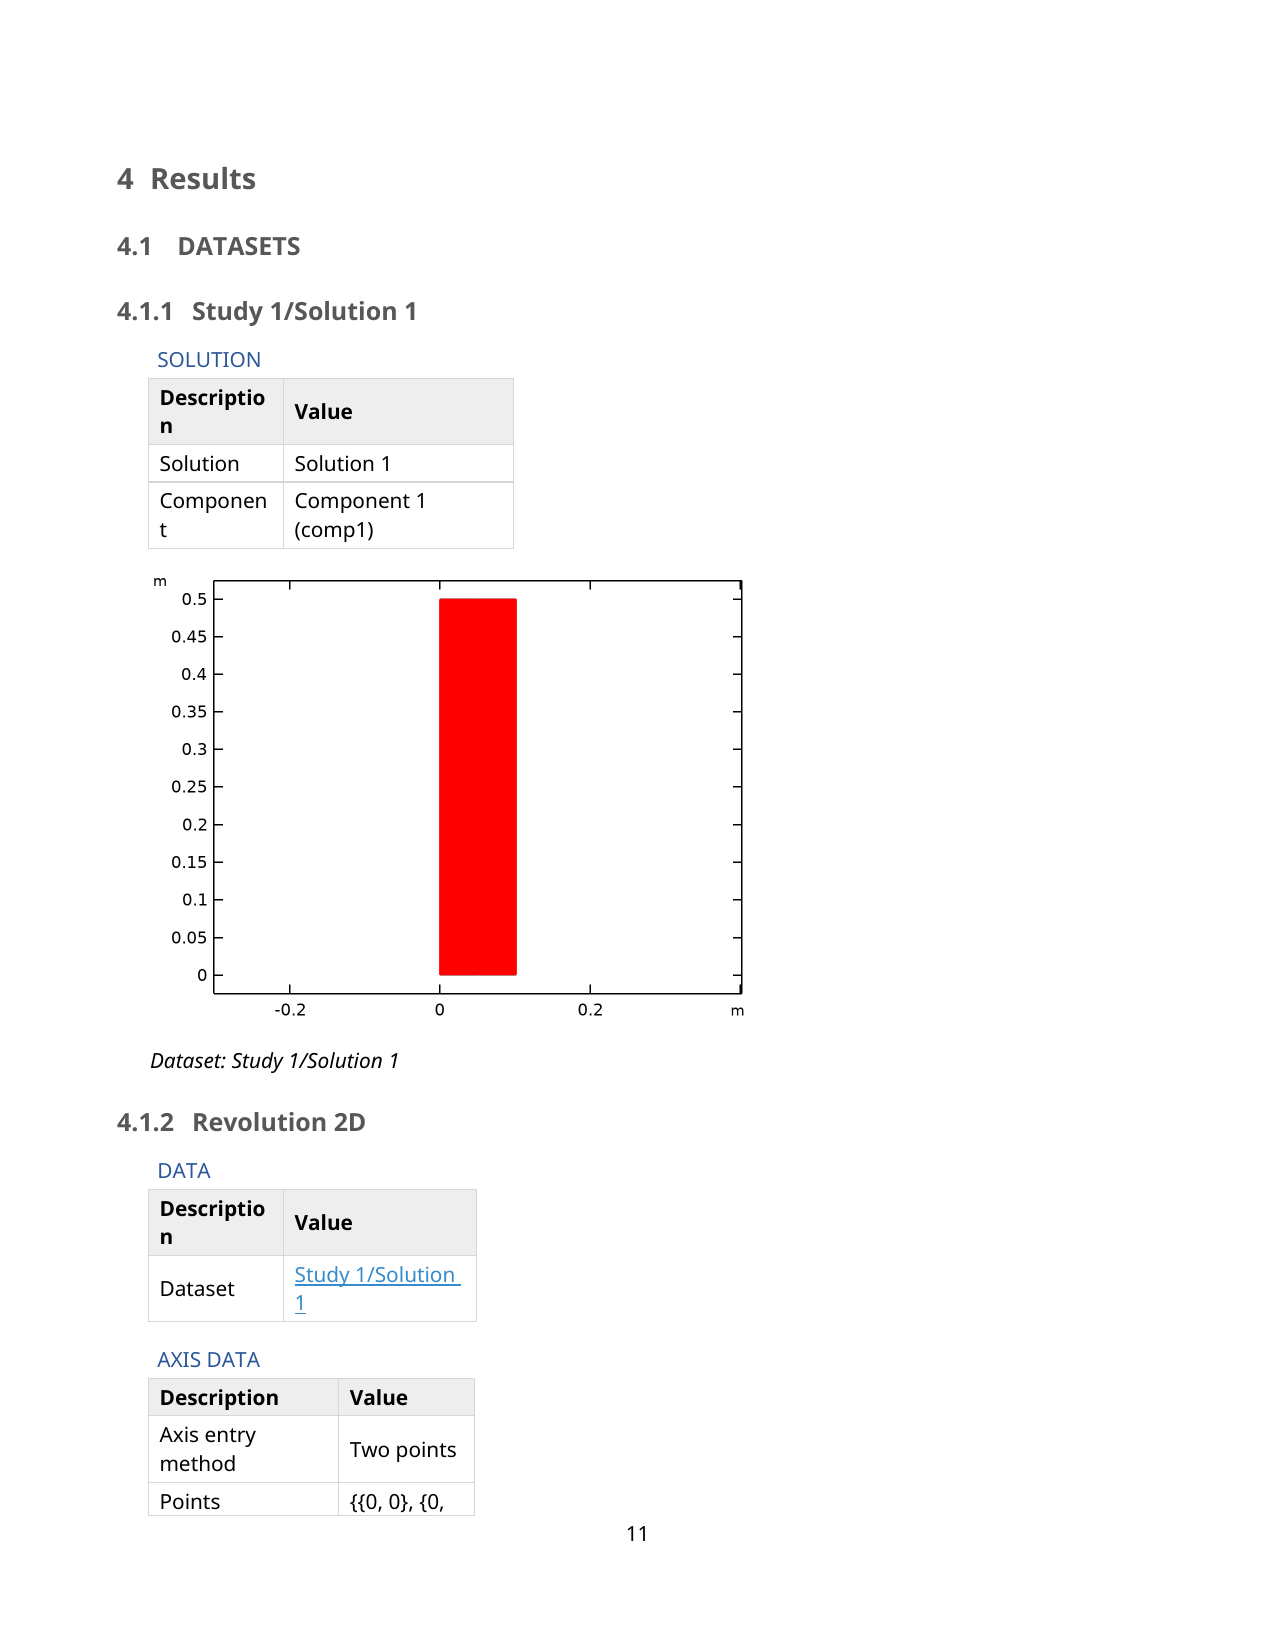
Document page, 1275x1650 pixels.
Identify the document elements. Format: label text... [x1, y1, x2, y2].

table_header Value [339, 1379, 474, 1415]
table_cell Axis entry method [149, 1416, 338, 1482]
table_cell Solution 1 [284, 445, 513, 481]
table_cell Study 1/Solution 1 [284, 1256, 476, 1321]
text Solution [157, 345, 1125, 373]
text Dataset: Study 1/Solution 1 [150, 1047, 1125, 1075]
subtitle Study 1/Solution 1 [117, 293, 1125, 327]
table_header Description [149, 1190, 283, 1255]
subtitle Results [117, 158, 1125, 198]
table_cell Two points [339, 1416, 474, 1482]
table_cell {{0, 0}, {0, 1}} [339, 1483, 474, 1515]
text Axis data [157, 1345, 1125, 1373]
table_header Description [149, 1379, 338, 1415]
table_header Description [149, 379, 283, 444]
subtitle Datasets [117, 229, 1125, 263]
table_cell Points [149, 1483, 338, 1515]
picture [150, 571, 750, 1022]
table_header Value [284, 379, 513, 444]
table_cell Solution [149, 445, 283, 481]
table_cell Component 1 (comp1) [284, 483, 513, 548]
table_cell Component [149, 483, 283, 548]
text Data [157, 1156, 1125, 1184]
table_cell Dataset [149, 1256, 283, 1321]
subtitle Revolution 2D [117, 1104, 1125, 1138]
table_header Value [284, 1190, 476, 1255]
